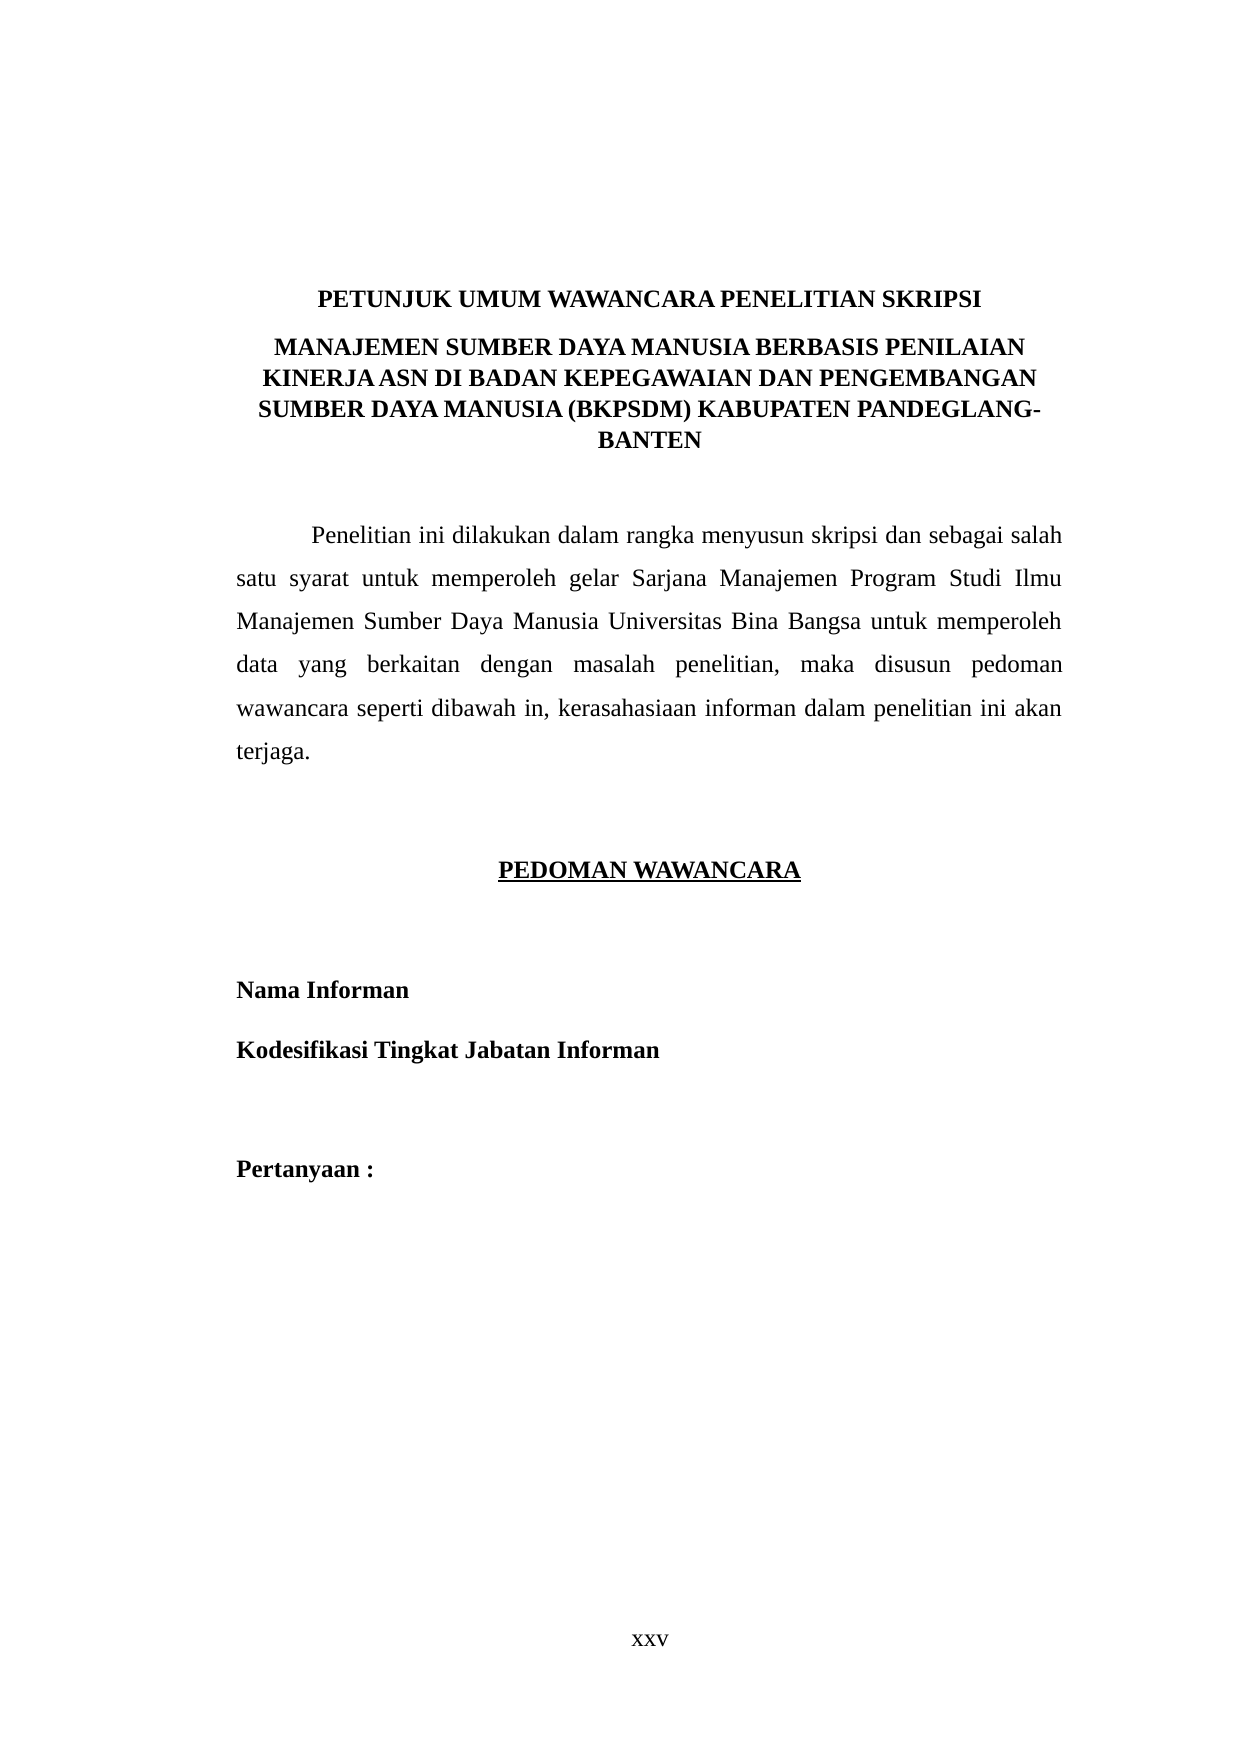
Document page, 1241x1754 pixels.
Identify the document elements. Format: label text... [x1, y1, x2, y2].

text Nama Informan [236, 975, 1063, 1004]
text MANAJEMEN SUMBER DAYA MANUSIA BERBASIS PENILAIAN KINERJA ASN DI BADAN KEPEGAWAIAN DAN PENGEMBANGAN SUMBER DAYA MANUSIA (BKPSDM) KABUPATEN PANDEGLANG-BANTEN [236, 332, 1063, 453]
text Kodesifikasi Tingkat Jabatan Informan [236, 1035, 1063, 1063]
text Penelitian ini dilakukan dalam rangka menyusun skripsi dan sebagai salah satu syarat untuk memperoleh gelar Sarjana Manajemen Program Studi Ilmu Manajemen Sumber Daya Manusia Universitas Bina Bangsa untuk memperoleh data yang berkaitan dengan masalah penelitian, maka disusun pedoman wawancara seperti dibawah in, kerasahasiaan informan dalam penelitian ini akan terjaga. [236, 520, 1063, 764]
text Pertanyaan : [236, 1154, 1063, 1183]
text PETUNJUK UMUM WAWANCARA PENELITIAN SKRIPSI [236, 284, 1063, 313]
text PEDOMAN WAWANCARA [236, 855, 1063, 884]
